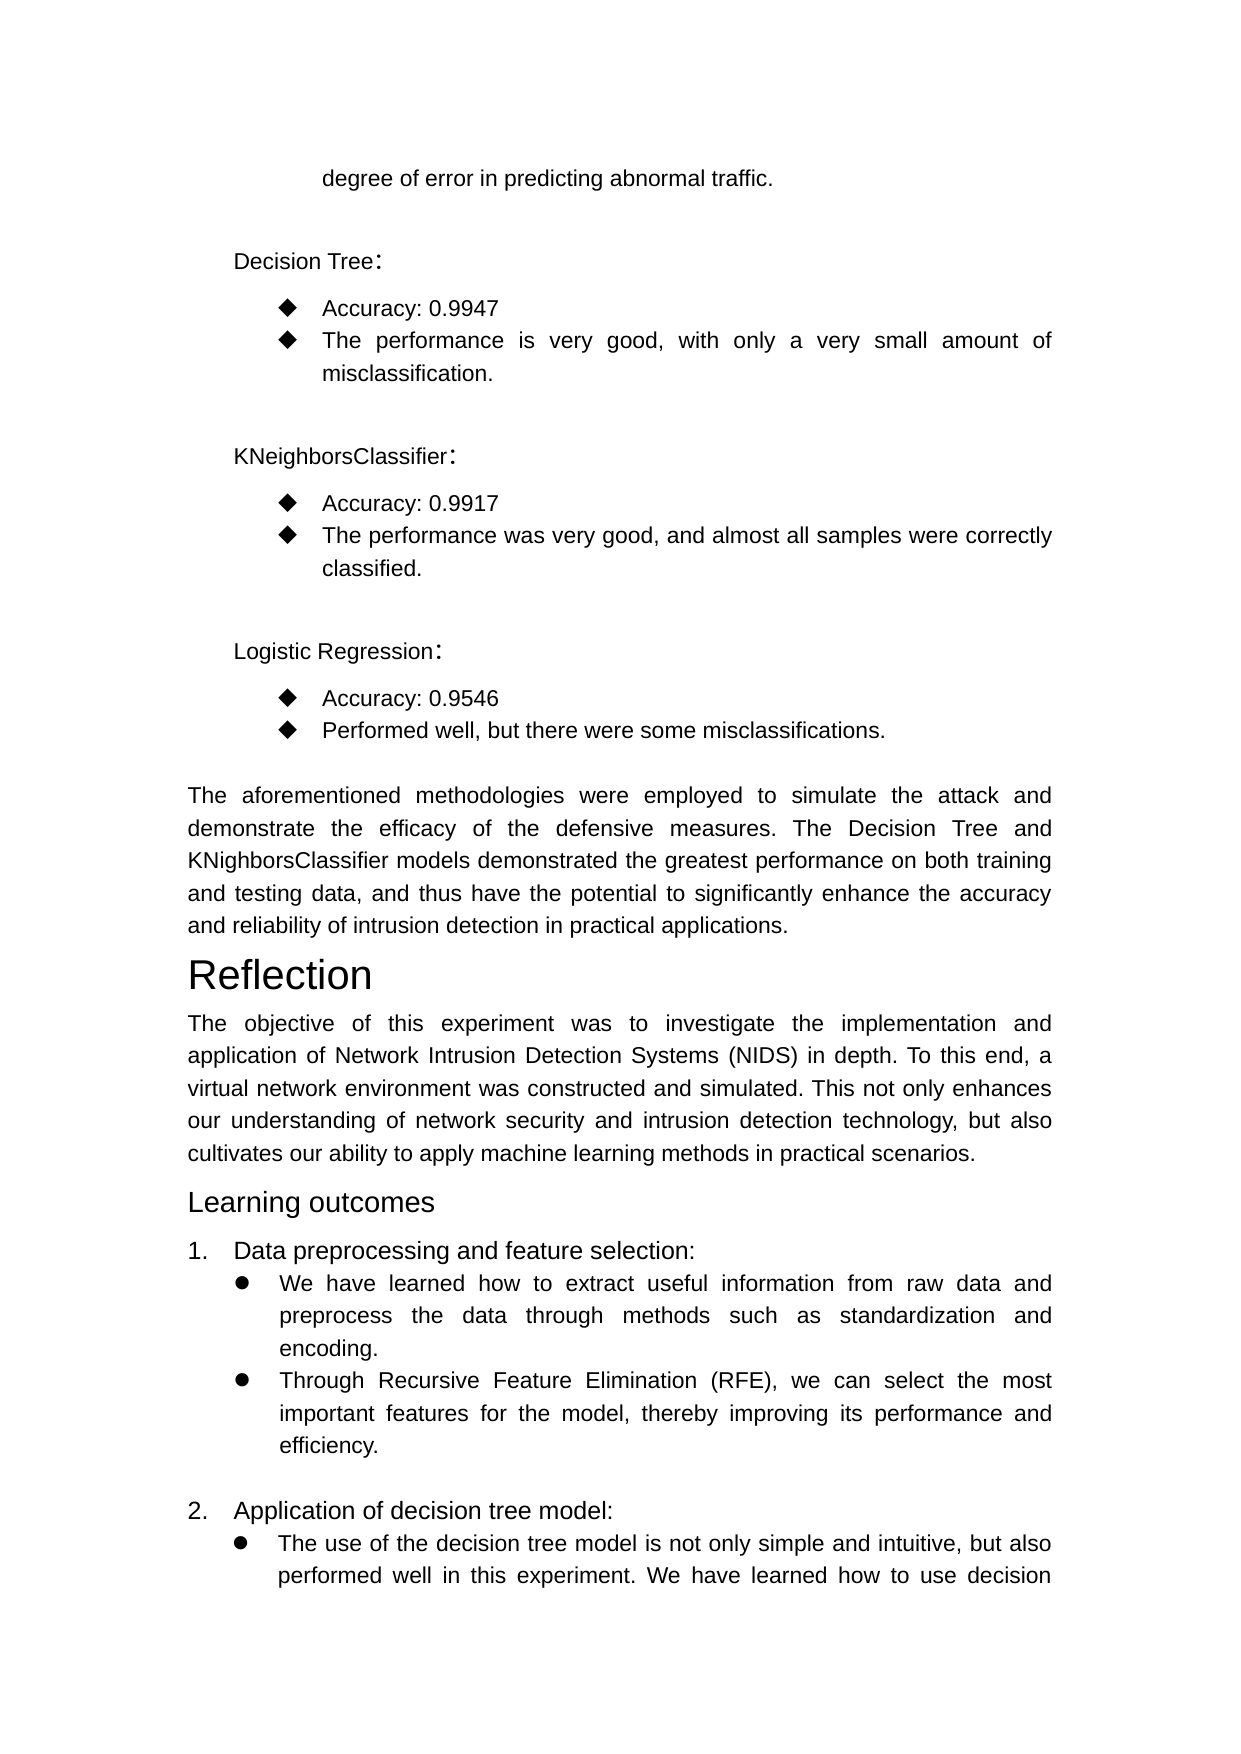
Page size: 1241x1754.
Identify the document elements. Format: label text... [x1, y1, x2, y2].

list We have learned how to extract useful information from raw data and preprocess the data through methods such as standardization and encoding. [233, 1267, 1053, 1364]
list Through Recursive Feature Elimination (RFE), we can select the most important features for the model, thereby improving its performance and efficiency. [233, 1364, 1053, 1462]
list Logistic Regression： [233, 617, 1053, 682]
text The aforementioned methodologies were employed to simulate the attack and demonstrate the efficacy of the defensive measures. The Decision Tree and KNighborsClassifier models demonstrated the greatest performance on both training and testing data, and thus have the potential to significantly enhance the accuracy and reliability of intrusion detection in practical applications. [187, 779, 1053, 942]
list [276, 162, 1053, 194]
list Decision Tree： [233, 227, 1053, 292]
list The performance is very good, with only a very small amount of misclassification. [276, 324, 1053, 389]
list Application of decision tree model: [187, 1494, 1053, 1527]
list Performed well, but there were some misclassifications. [276, 714, 1053, 747]
list The performance was very good, and almost all samples were correctly classified. [276, 519, 1053, 584]
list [232, 1527, 1053, 1592]
subtitle Reflection [187, 942, 1053, 1007]
list Accuracy: 0.9917 [276, 487, 1053, 519]
list Accuracy: 0.9546 [276, 682, 1053, 714]
list Data preprocessing and feature selection: [187, 1234, 1053, 1267]
list KNeighborsClassifier： [233, 422, 1053, 487]
text Learning outcomes [187, 1169, 1053, 1234]
list Accuracy: 0.9947 [276, 292, 1053, 324]
text The objective of this experiment was to investigate the implementation and application of Network Intrusion Detection Systems (NIDS) in depth. To this end, a virtual network environment was constructed and simulated. This not only enhances our understanding of network security and intrusion detection technology, but also cultivates our ability to apply machine learning methods in practical scenarios. [187, 1007, 1053, 1169]
